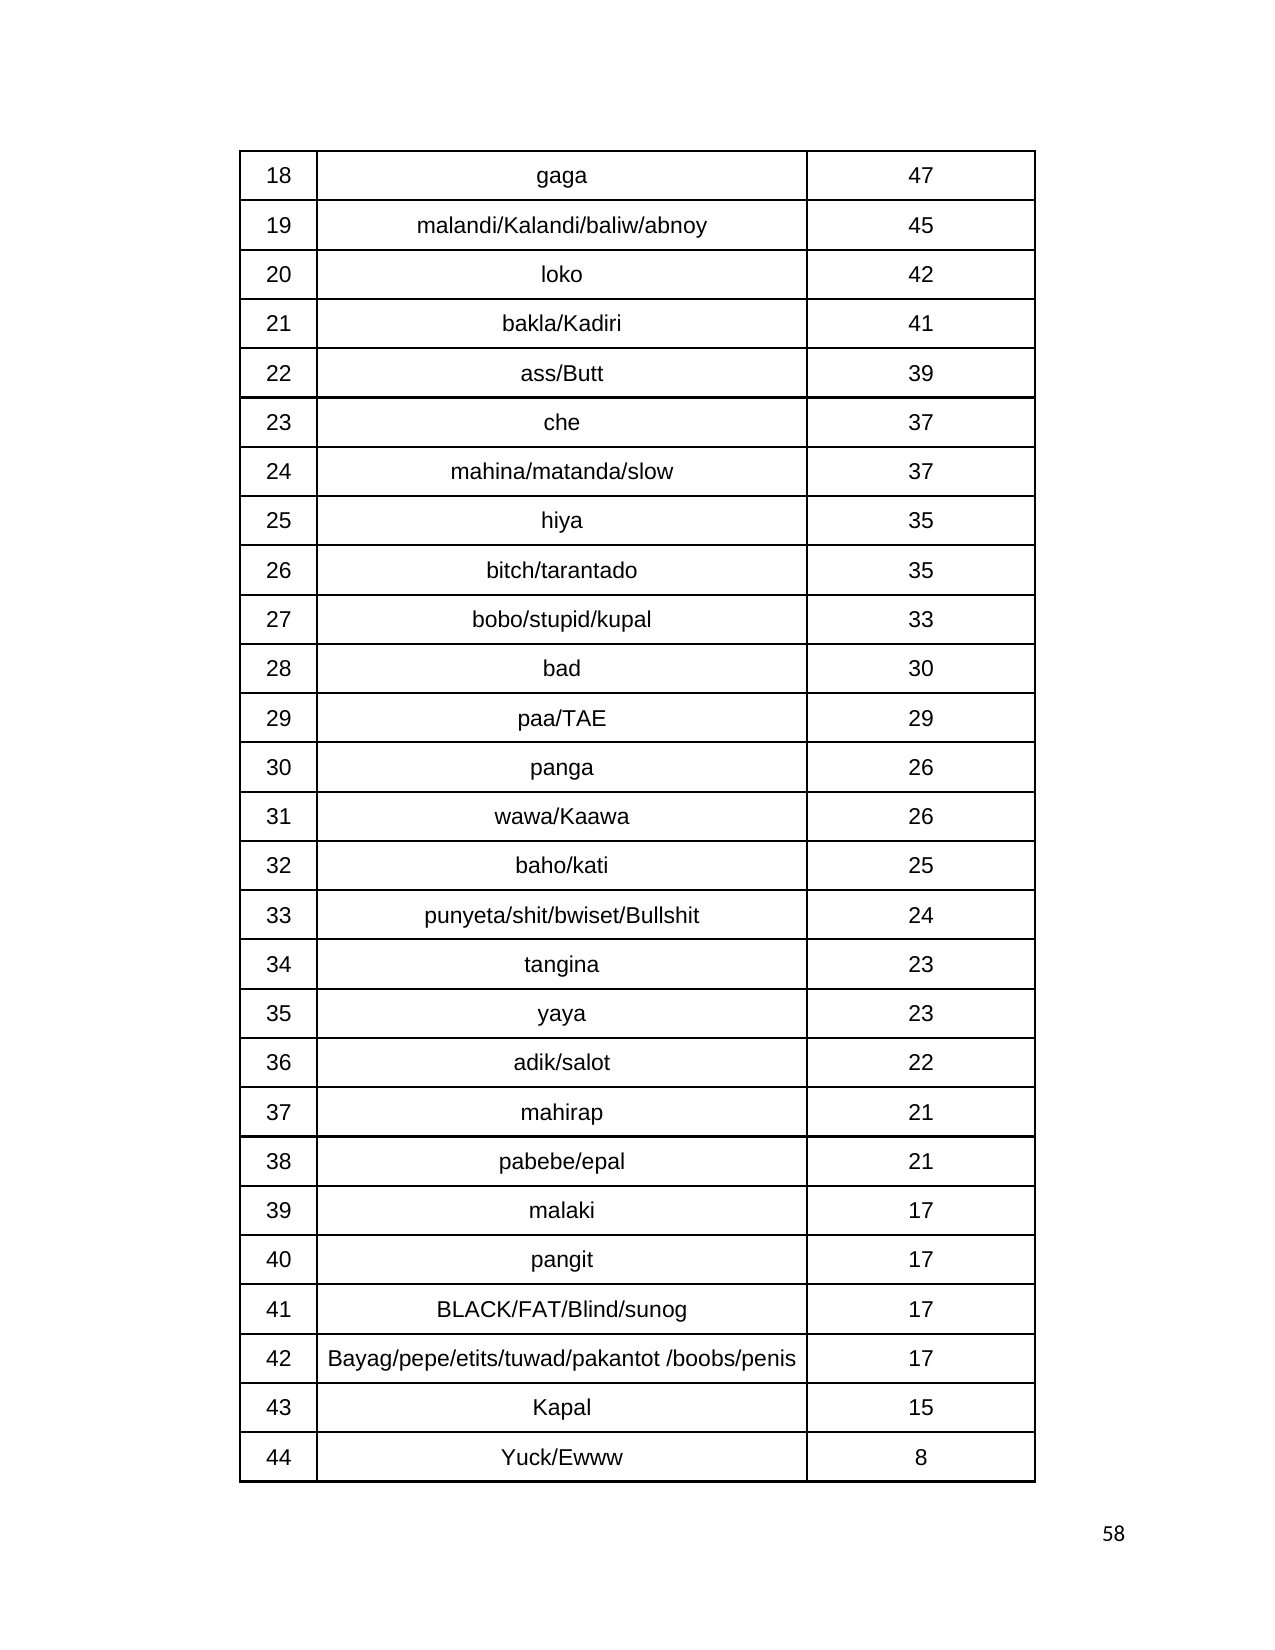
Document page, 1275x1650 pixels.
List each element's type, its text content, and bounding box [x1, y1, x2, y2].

table_cell 17 [808, 1285, 1034, 1332]
table_cell 37 [808, 399, 1034, 446]
table_cell baho/kati [318, 842, 806, 889]
table_cell ass/Butt [318, 349, 806, 396]
table_cell 27 [241, 596, 316, 643]
table_cell 35 [808, 497, 1034, 544]
table_cell 42 [241, 1335, 316, 1382]
table_cell tangina [318, 940, 806, 988]
table_cell 24 [808, 891, 1034, 938]
table_cell 21 [808, 1138, 1034, 1185]
table_cell 36 [241, 1039, 316, 1086]
table_cell BLACK/FAT/Blind/sunog [318, 1285, 806, 1332]
table_cell 29 [808, 694, 1034, 741]
table_cell 43 [241, 1384, 316, 1431]
table_cell mahina/matanda/slow [318, 448, 806, 495]
table_cell 23 [808, 940, 1034, 988]
table_cell 20 [241, 251, 316, 298]
table_cell pabebe/epal [318, 1138, 806, 1185]
table_cell Bayag/pepe/etits/tuwad/pakantot /boobs/penis [318, 1335, 806, 1382]
table_cell 37 [241, 1088, 316, 1135]
table_cell 32 [241, 842, 316, 889]
table_cell 22 [808, 1039, 1034, 1086]
table_cell punyeta/shit/bwiset/Bullshit [318, 891, 806, 938]
table_cell 45 [808, 201, 1034, 248]
table_cell 37 [808, 448, 1034, 495]
table_cell 22 [241, 349, 316, 396]
table_cell 39 [808, 349, 1034, 396]
table_cell gaga [318, 152, 806, 199]
table_cell che [318, 399, 806, 446]
table_cell malaki [318, 1187, 806, 1234]
table_cell malandi/Kalandi/baliw/abnoy [318, 201, 806, 248]
table_cell hiya [318, 497, 806, 544]
table_cell pangit [318, 1236, 806, 1283]
table_cell paa/TAE [318, 694, 806, 741]
table_cell loko [318, 251, 806, 298]
table_cell 24 [241, 448, 316, 495]
table_cell 44 [241, 1433, 316, 1480]
table_cell mahirap [318, 1088, 806, 1135]
table_cell 47 [808, 152, 1034, 199]
table_cell 28 [241, 645, 316, 692]
table_cell 29 [241, 694, 316, 741]
table_cell bobo/stupid/kupal [318, 596, 806, 643]
table_cell 25 [241, 497, 316, 544]
table_cell bitch/tarantado [318, 546, 806, 593]
table_cell 25 [808, 842, 1034, 889]
table_cell Yuck/Ewww [318, 1433, 806, 1480]
table_cell 19 [241, 201, 316, 248]
table_cell 23 [241, 399, 316, 446]
table_cell 17 [808, 1187, 1034, 1234]
table_cell 35 [241, 990, 316, 1037]
table_cell 26 [808, 743, 1034, 791]
table_cell yaya [318, 990, 806, 1037]
table_cell 26 [808, 793, 1034, 840]
table_cell 26 [241, 546, 316, 593]
table_cell 38 [241, 1138, 316, 1185]
table_cell 17 [808, 1335, 1034, 1382]
table_cell 31 [241, 793, 316, 840]
table_cell 39 [241, 1187, 316, 1234]
table_cell 34 [241, 940, 316, 988]
table_cell 41 [241, 1285, 316, 1332]
table_cell Kapal [318, 1384, 806, 1431]
table_cell 15 [808, 1384, 1034, 1431]
table_cell 18 [241, 152, 316, 199]
table_cell 33 [241, 891, 316, 938]
table_cell 35 [808, 546, 1034, 593]
table_cell 17 [808, 1236, 1034, 1283]
table_cell 21 [808, 1088, 1034, 1135]
table_cell bakla/Kadiri [318, 300, 806, 347]
table_cell 30 [241, 743, 316, 791]
table_cell 41 [808, 300, 1034, 347]
table_cell 40 [241, 1236, 316, 1283]
table_cell 23 [808, 990, 1034, 1037]
table_cell 8 [808, 1433, 1034, 1480]
table_cell 42 [808, 251, 1034, 298]
table_cell adik/salot [318, 1039, 806, 1086]
table_cell bad [318, 645, 806, 692]
table_cell 30 [808, 645, 1034, 692]
table_cell panga [318, 743, 806, 791]
table_cell 21 [241, 300, 316, 347]
table_cell 33 [808, 596, 1034, 643]
table_cell wawa/Kaawa [318, 793, 806, 840]
